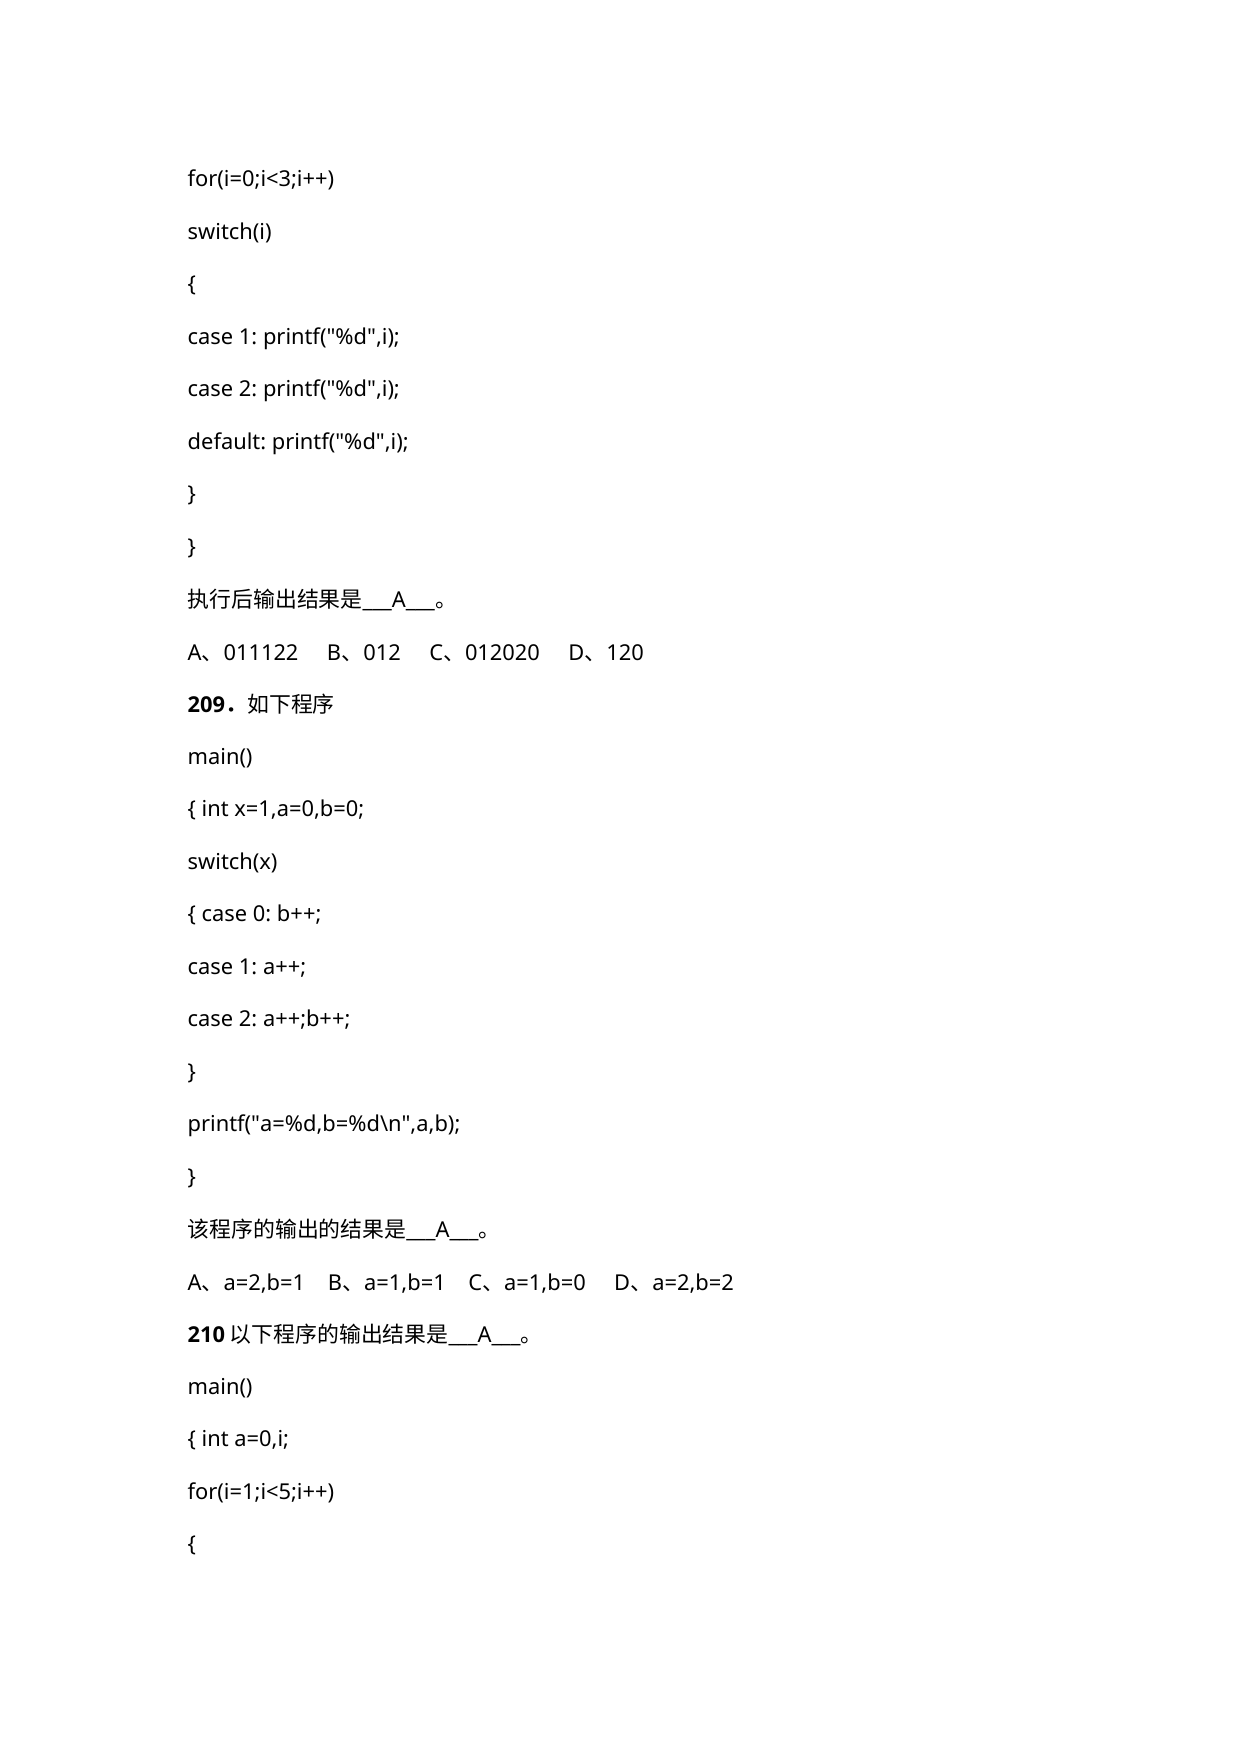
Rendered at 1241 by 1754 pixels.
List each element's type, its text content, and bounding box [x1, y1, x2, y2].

text switch(x) [187, 844, 1053, 877]
text } [187, 477, 1053, 509]
text { case 0: b++; [187, 897, 1053, 929]
text { [187, 267, 1053, 299]
text switch(i) [187, 214, 1053, 247]
text 该程序的输出的结果是___A___。 [187, 1212, 1053, 1244]
text case 1: printf("%d",i); [187, 319, 1053, 352]
text 执行后输出结果是___A___。 [187, 582, 1053, 614]
text A、011122 B、012 C、012020 D、120 [187, 634, 1053, 667]
text for(i=0;i<3;i++) [187, 162, 1053, 194]
text case 2: printf("%d",i); [187, 372, 1053, 404]
text } [187, 1159, 1053, 1192]
text 209．如下程序 [187, 687, 1053, 719]
text { int x=1,a=0,b=0; [187, 792, 1053, 824]
text { int a=0,i; [187, 1422, 1053, 1454]
text 210以下程序的输出结果是___A___。 [187, 1317, 1053, 1349]
text main() [187, 739, 1053, 772]
text } [187, 529, 1053, 562]
text main() [187, 1369, 1053, 1402]
text for(i=1;i<5;i++) [187, 1474, 1053, 1507]
text printf("a=%d,b=%d\n",a,b); [187, 1107, 1053, 1139]
text case 2: a++;b++; [187, 1002, 1053, 1034]
text case 1: a++; [187, 949, 1053, 982]
text } [187, 1054, 1053, 1087]
text { [187, 1527, 1053, 1559]
text default: printf("%d",i); [187, 424, 1053, 457]
text A、a=2,b=1 B、a=1,b=1 C、a=1,b=0 D、a=2,b=2 [187, 1264, 1053, 1297]
